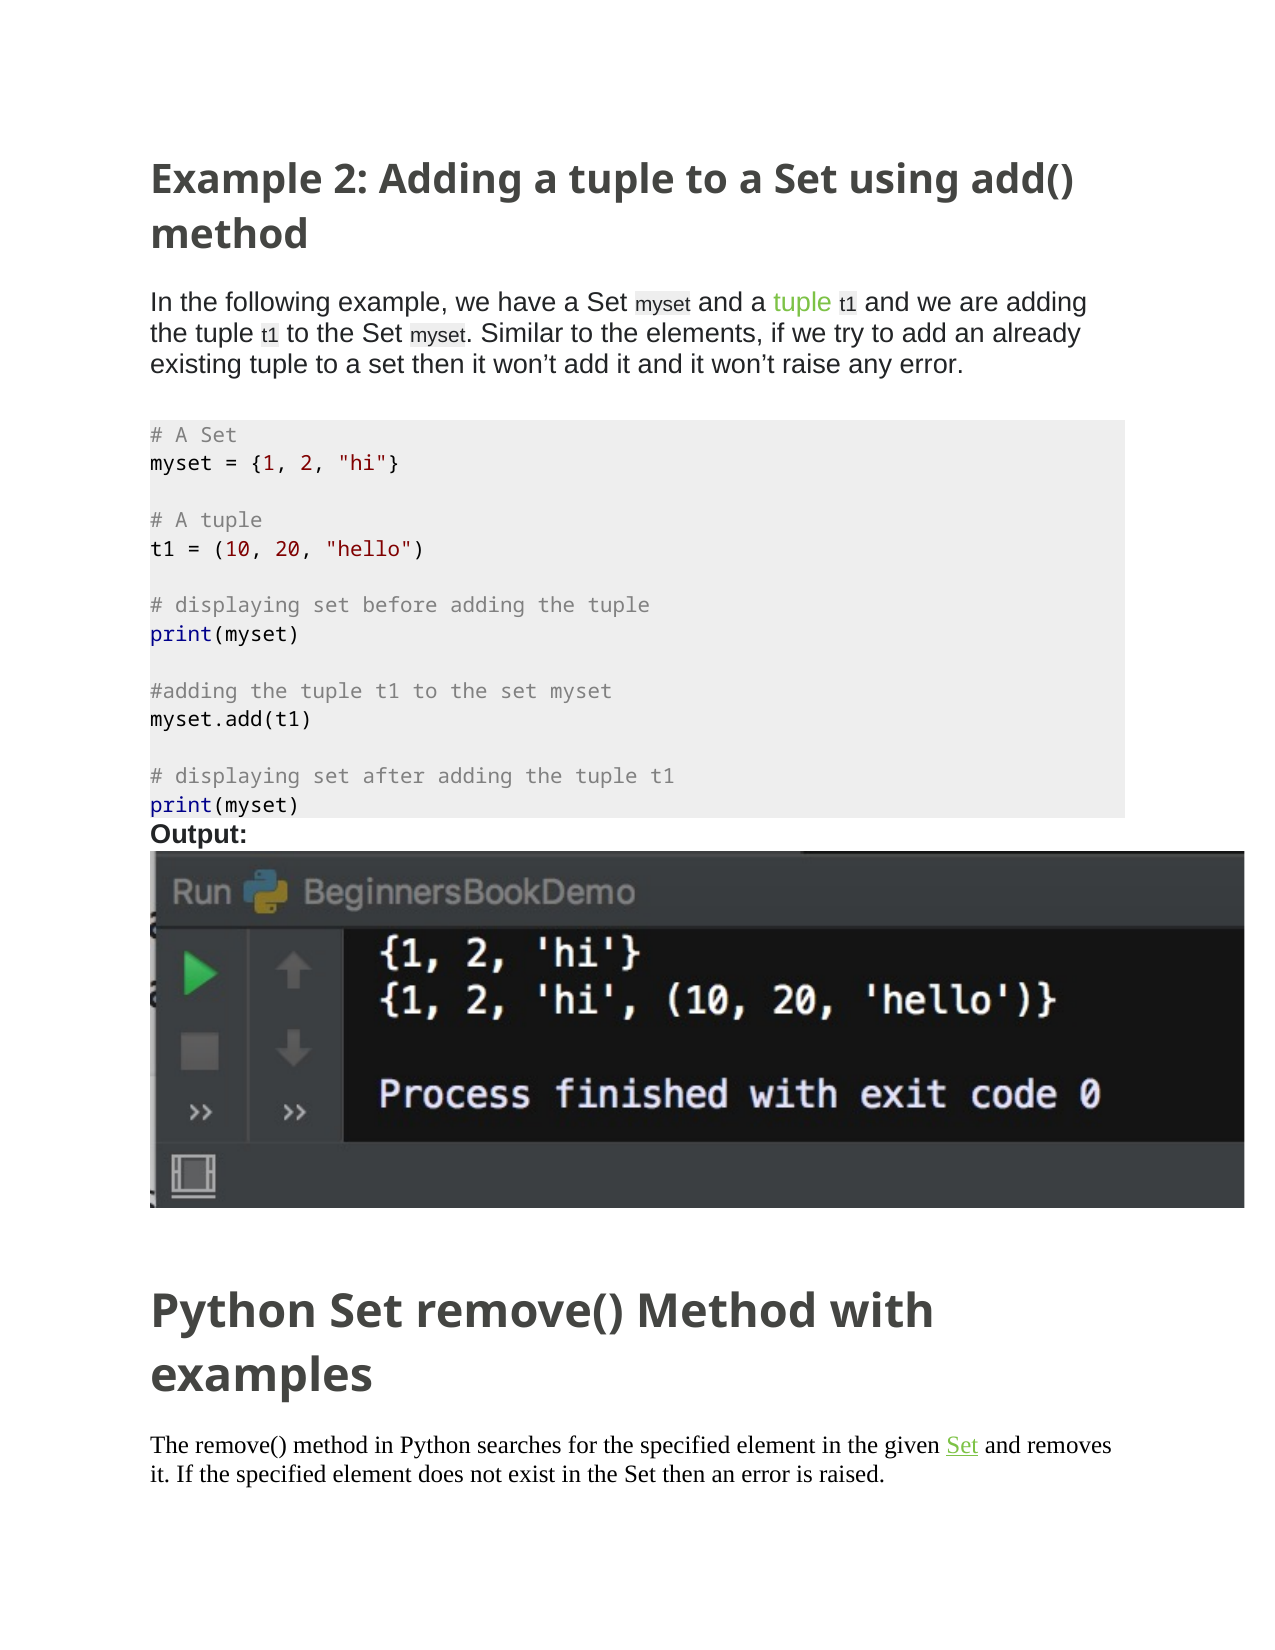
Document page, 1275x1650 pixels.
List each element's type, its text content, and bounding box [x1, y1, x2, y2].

text In the following example, we have a Set myset and a tuple t1 and we are adding the tuple t1 to the Set myset. Similar to the elements, if we try to add an already existing tuple to a set then it won’t add it and it won’t raise any error. [150, 286, 1125, 379]
text #adding the tuple t1 to the set myset [150, 676, 1125, 704]
text Output: [150, 818, 1125, 851]
text # displaying set before adding the tuple [150, 591, 1125, 619]
text t1 = (10, 20, "hello") [150, 534, 1125, 562]
text Python Set remove() Method with examples [150, 1277, 1125, 1405]
text print(myset) [150, 790, 1125, 818]
text print(myset) [150, 619, 1125, 647]
text The remove() method in Python searches for the specified element in the given Set and removes it. If the specified element does not exist in the Set then an error is raised. [150, 1430, 1125, 1487]
text Example 2: Adding a tuple to a Set using add() method [150, 150, 1125, 261]
text # displaying set after adding the tuple t1 [150, 761, 1125, 790]
text myset.add(t1) [150, 704, 1125, 733]
text # A tuple [150, 505, 1125, 534]
picture [150, 851, 1245, 1208]
text # A Set [150, 420, 1125, 448]
text myset = {1, 2, "hi"} [150, 448, 1125, 477]
